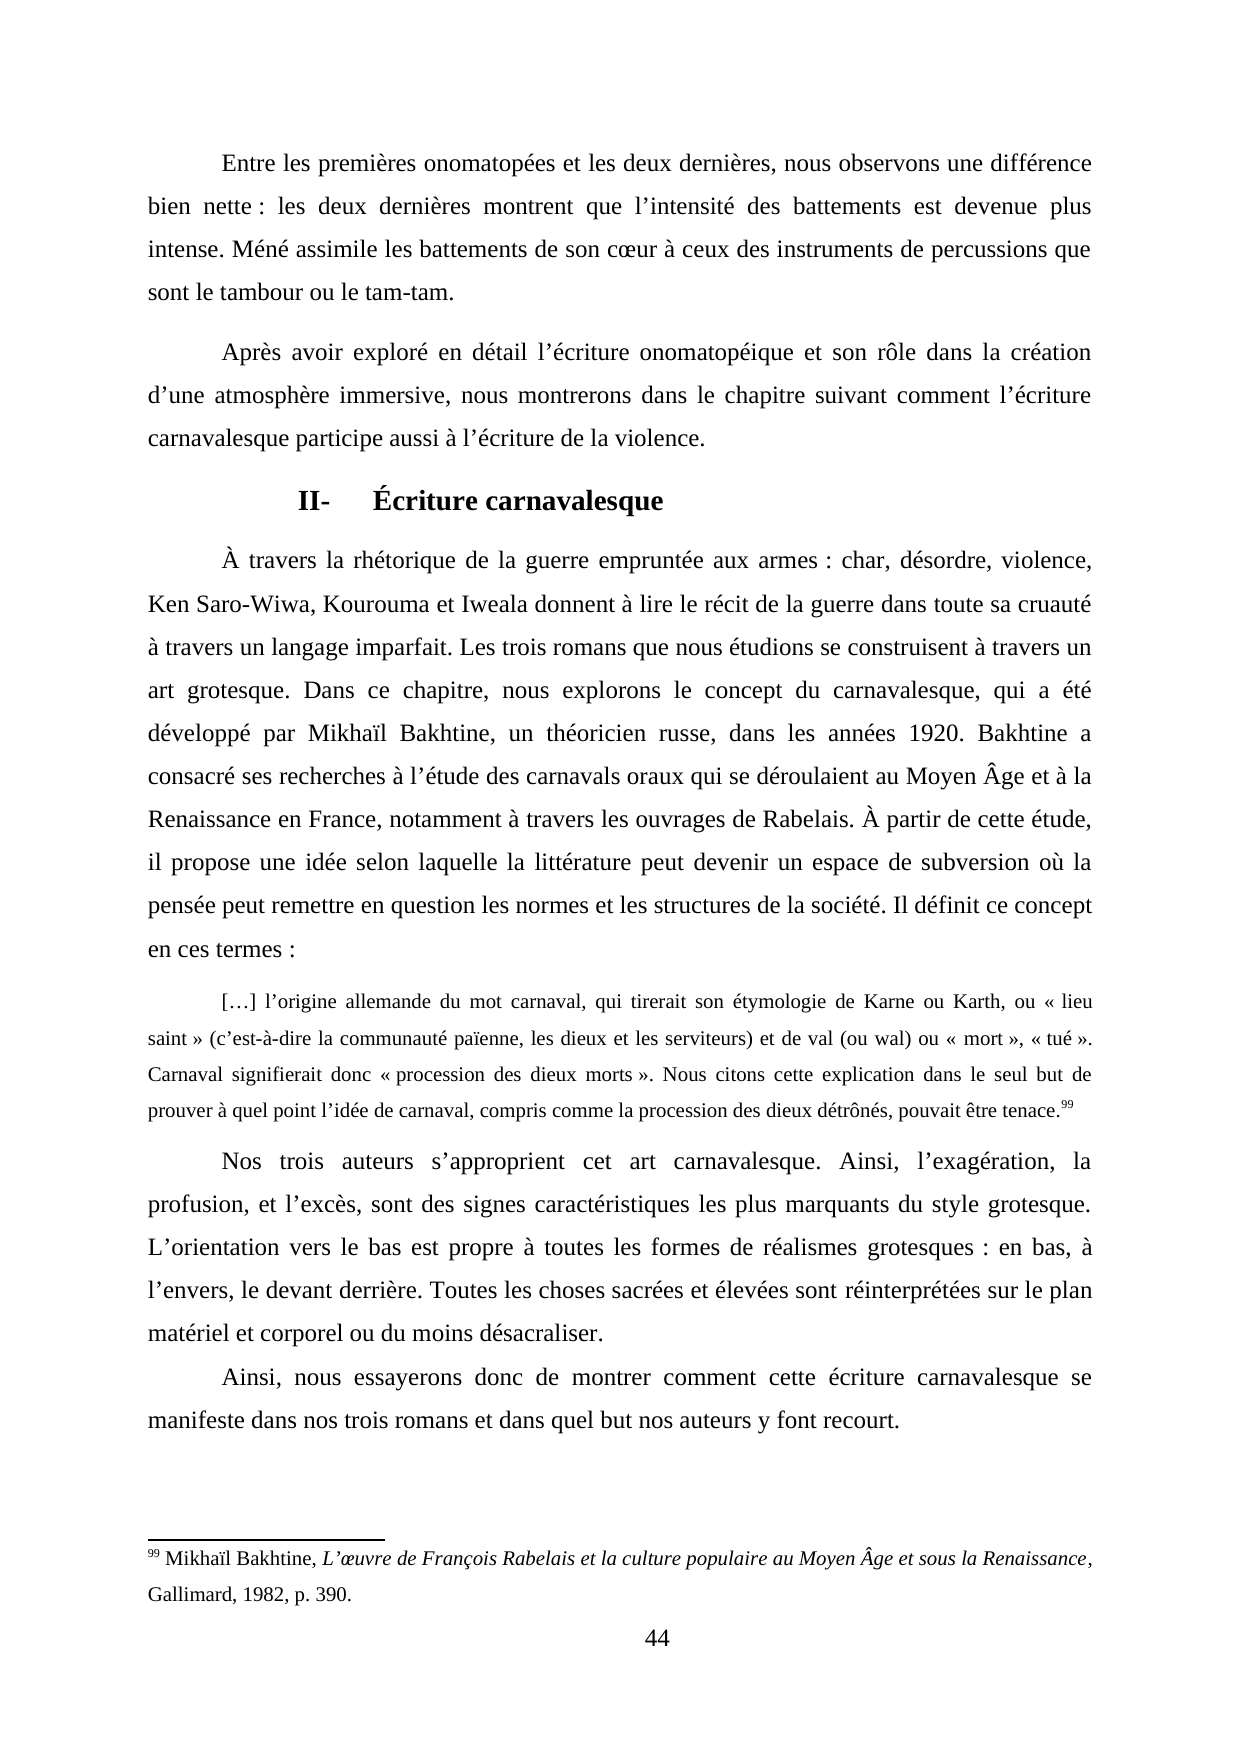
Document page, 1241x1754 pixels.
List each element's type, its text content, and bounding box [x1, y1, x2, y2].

text Entre les premières onomatopées et les deux dernières, nous observons une différence bien nette : les deux dernières montrent que l’intensité des battements est devenue plus intense. Méné assimile les battements de son cœur à ceux des instruments de percussions que sont le tambour ou le tam-tam. [148, 148, 1093, 306]
text Ainsi, nous essayerons donc de montrer comment cette écriture carnavalesque se manifeste dans nos trois romans et dans quel but nos auteurs y font recourt. [148, 1362, 1093, 1433]
subtitle Écriture carnavalesque [298, 483, 1093, 516]
text […] l’origine allemande du mot carnaval, qui tirerait son étymologie de Karne ou Karth, ou « lieu saint » (c’est-à-dire la communauté païenne, les dieux et les serviteurs) et de val (ou wal) ou « mort », « tué ». Carnaval signifierait donc « procession des dieux morts ». Nous citons cette explication dans le seul but de prouver à quel point l’idée de carnaval, compris comme la procession des dieux détrônés, pouvait être tenace. [148, 989, 1093, 1122]
text Après avoir exploré en détail l’écriture onomatopéique et son rôle dans la création d’une atmosphère immersive, nous montrerons dans le chapitre suivant comment l’écriture carnavalesque participe aussi à l’écriture de la violence. [148, 337, 1093, 452]
text Nos trois auteurs s’approprient cet art carnavalesque. Ainsi, l’exagération, la profusion, et l’excès, sont des signes caractéristiques les plus marquants du style grotesque. L’orientation vers le bas est propre à toutes les formes de réalismes grotesques : en bas, à l’envers, le devant derrière. Toutes les choses sacrées et élevées sont réinterprétées sur le plan matériel et corporel ou du moins désacraliser. [148, 1146, 1093, 1347]
text À travers la rhétorique de la guerre empruntée aux armes : char, désordre, violence, Ken Saro-Wiwa, Kourouma et Iweala donnent à lire le récit de la guerre dans toute sa cruauté à travers un langage imparfait. Les trois romans que nous étudions se construisent à travers un art grotesque. Dans ce chapitre, nous explorons le concept du carnavalesque, qui a été développé par Mikhaïl Bakhtine, un théoricien russe, dans les années 1920. Bakhtine a consacré ses recherches à l’étude des carnavals oraux qui se déroulaient au Moyen Âge et à la Renaissance en France, notamment à travers les ouvrages de Rabelais. À partir de cette étude, il propose une idée selon laquelle la littérature peut devenir un espace de subversion où la pensée peut remettre en question les normes et les structures de la société. Il définit ce concept en ces termes : [148, 546, 1093, 962]
